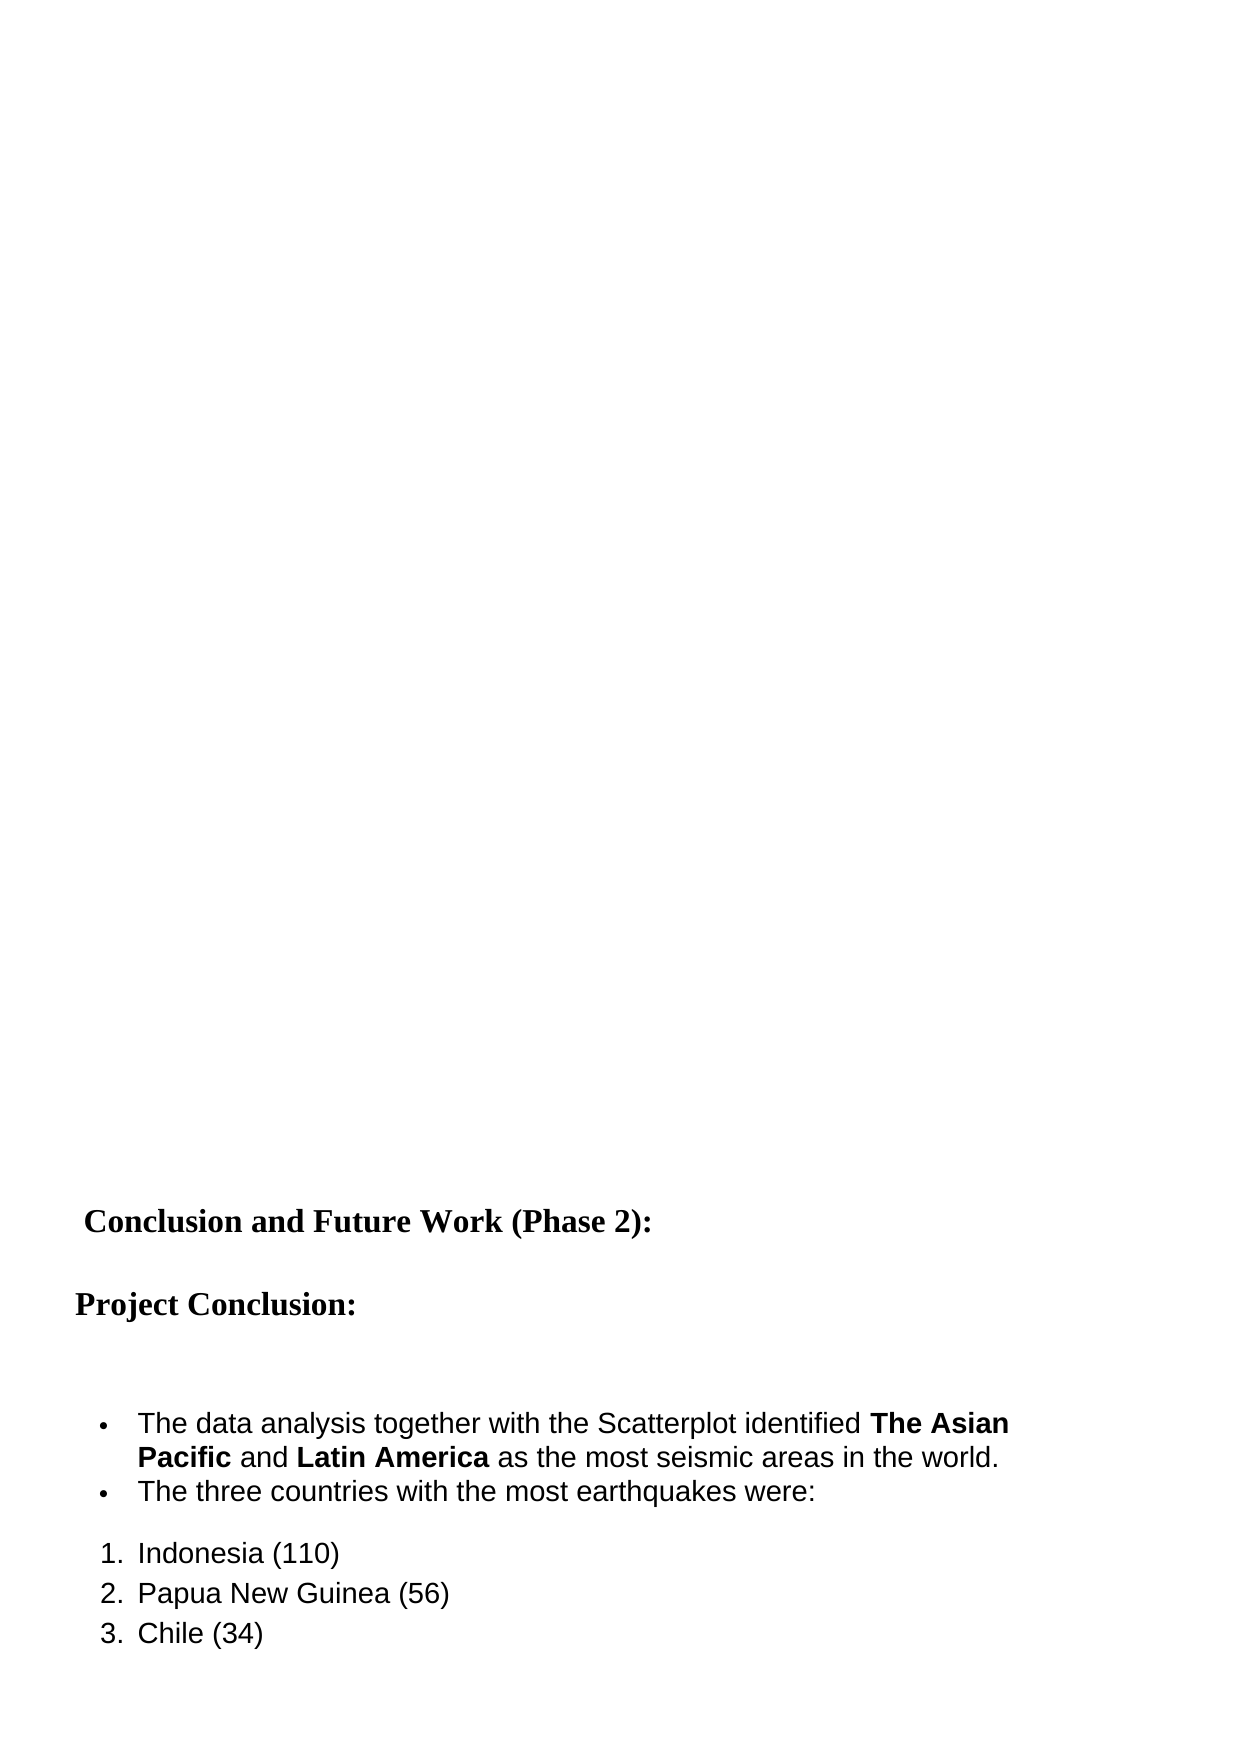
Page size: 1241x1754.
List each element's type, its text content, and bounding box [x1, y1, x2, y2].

list Papua New Guinea (56) [100, 1576, 1173, 1610]
list The data analysis together with the Scatterplot identified The Asian Pacific and Latin America as the most seismic areas in the world. [100, 1407, 1173, 1474]
list Chile (34) [100, 1616, 1173, 1649]
subtitle Project Conclusion: [75, 1284, 1173, 1322]
list The three countries with the most earthquakes were: [100, 1474, 1173, 1507]
list Indonesia (110) [100, 1536, 1173, 1570]
subtitle Conclusion and Future Work (Phase 2): [75, 1201, 1173, 1239]
